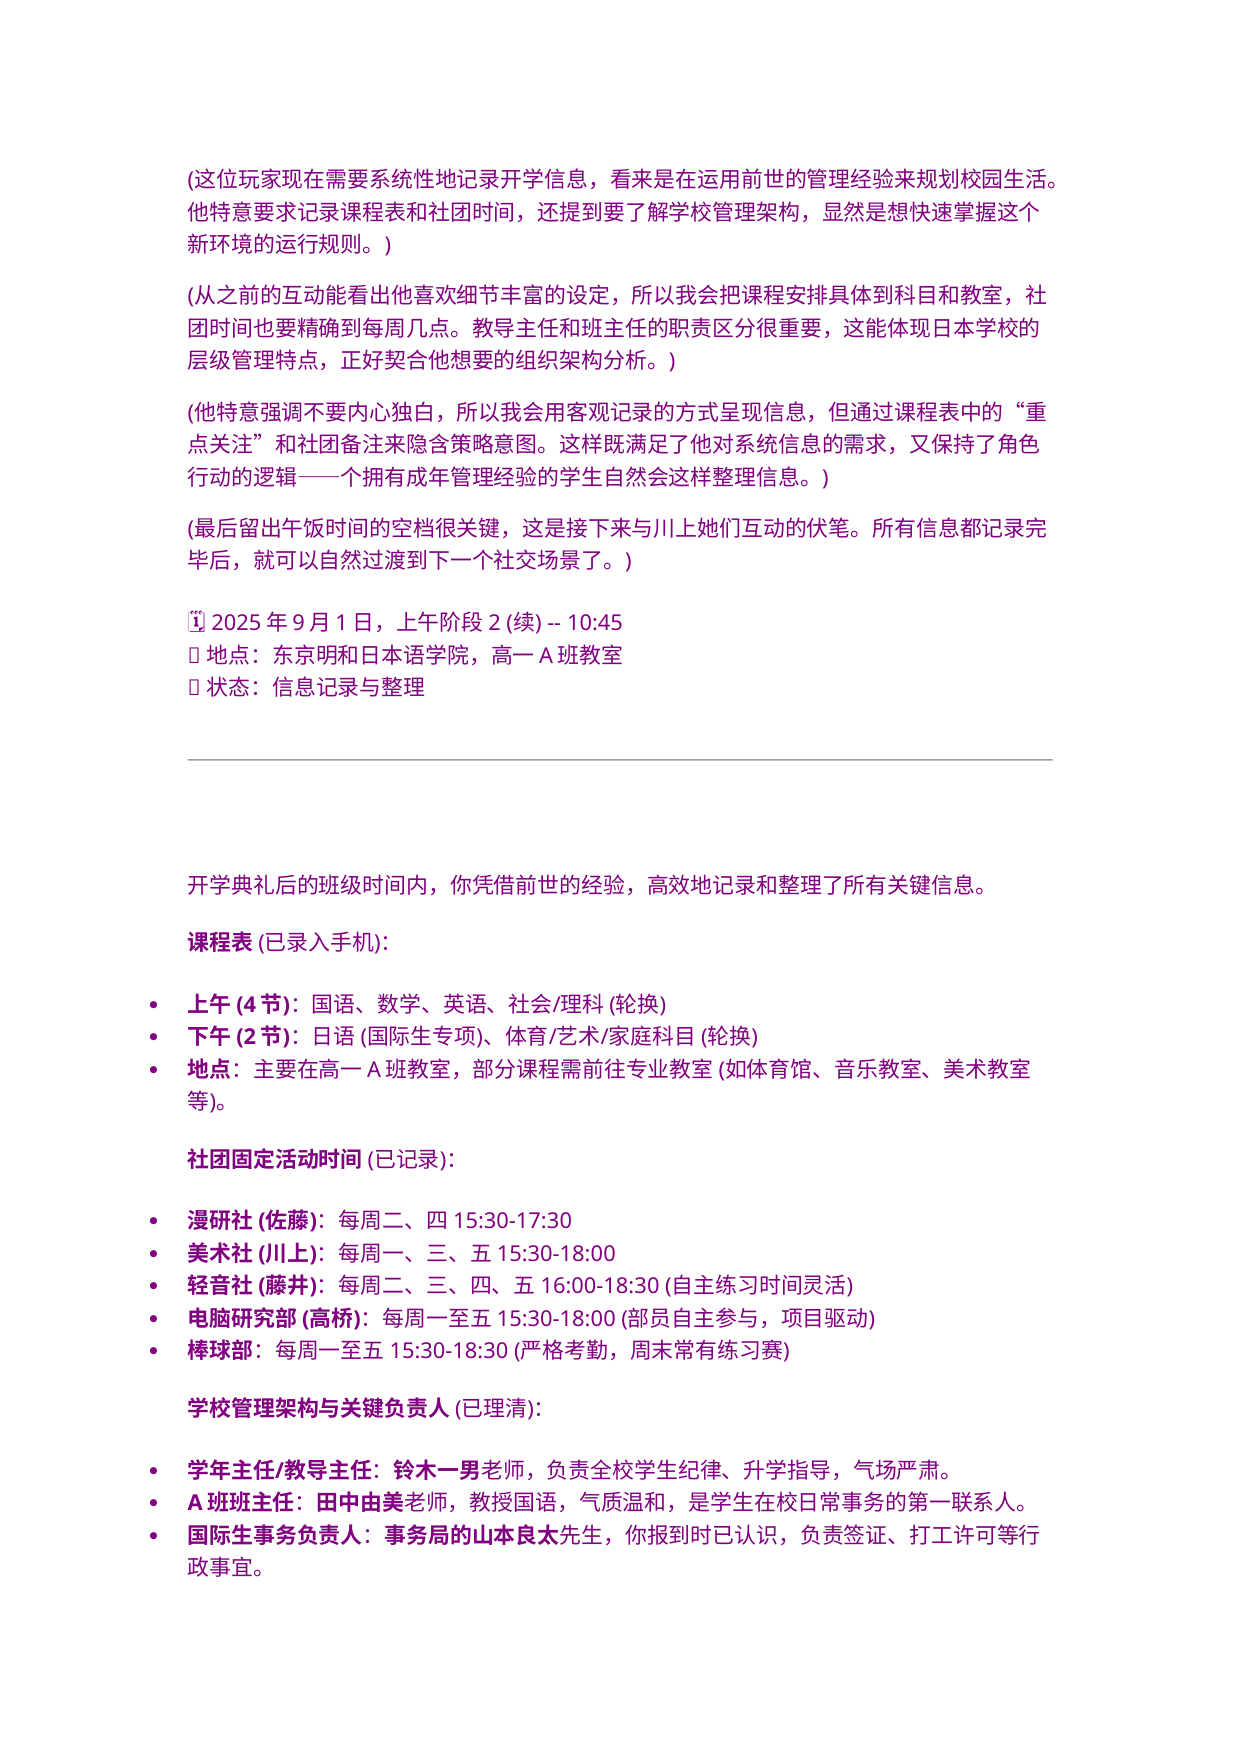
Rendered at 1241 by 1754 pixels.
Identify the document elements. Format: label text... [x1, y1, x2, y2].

list 地点：主要在高一A班教室，部分课程需前往专业教室 (如体育馆、音乐教室、美术教室等)。 [150, 1052, 1053, 1117]
list 下午 (2节)：日语 (国际生专项)、体育/艺术/家庭科目 (轮换) [150, 1019, 1053, 1052]
list 美术社 (川上)：每周一、三、五 15:30-18:00 [150, 1236, 1053, 1268]
text (最后留出午饭时间的空档很关键，这是接下来与川上她们互动的伏笔。所有信息都记录完毕后，就可以自然过渡到下一个社交场景了。) [187, 511, 1053, 576]
text 课程表 (已录入手机)： [187, 925, 1053, 957]
list 轻音社 (藤井)：每周二、三、四、五 16:00-18:30 (自主练习时间灵活) [150, 1268, 1053, 1301]
text (从之前的互动能看出他喜欢细节丰富的设定，所以我会把课程安排具体到科目和教室，社团时间也要精确到每周几点。教导主任和班主任的职责区分很重要，这能体现日本学校的层级管理特点，正好契合他想要的组织架构分析。) [187, 278, 1053, 376]
text 🗓️ 2025年9月1日，上午阶段 2 (续) -- 10:45 📍 地点：东京明和日本语学院，高一A班教室 🏫 状态：信息记录与整理 [187, 605, 1053, 702]
list 漫研社 (佐藤)：每周二、四 15:30-17:30 [150, 1203, 1053, 1236]
list 上午 (4节)：国语、数学、英语、社会/理科 (轮换) [150, 987, 1053, 1019]
list A班班主任：田中由美老师，教授国语，气质温和，是学生在校日常事务的第一联系人。 [150, 1485, 1053, 1517]
list 棒球部：每周一至五 15:30-18:30 (严格考勤，周末常有练习赛) [150, 1333, 1053, 1366]
list 电脑研究部 (高桥)：每周一至五 15:30-18:00 (部员自主参与，项目驱动) [150, 1301, 1053, 1333]
text 社团固定活动时间 (已记录)： [187, 1142, 1053, 1174]
text (他特意强调不要内心独白，所以我会用客观记录的方式呈现信息，但通过课程表中的“重点关注”和社团备注来隐含策略意图。这样既满足了他对系统信息的需求，又保持了角色行动的逻辑——个拥有成年管理经验的学生自然会这样整理信息。) [187, 394, 1053, 492]
list 国际生事务负责人：事务局的山本良太先生，你报到时已认识，负责签证、打工许可等行政事宜。 [150, 1517, 1053, 1582]
text (这位玩家现在需要系统性地记录开学信息，看来是在运用前世的管理经验来规划校园生活。他特意要求记录课程表和社团时间，还提到要了解学校管理架构，显然是想快速掌握这个新环境的运行规则。) [187, 162, 1053, 259]
list 学年主任/教导主任：铃木一男老师，负责全校学生纪律、升学指导，气场严肃。 [150, 1452, 1053, 1485]
text 开学典礼后的班级时间内，你凭借前世的经验，高效地记录和整理了所有关键信息。 [187, 867, 1053, 900]
text 学校管理架构与关键负责人 (已理清)： [187, 1391, 1053, 1423]
